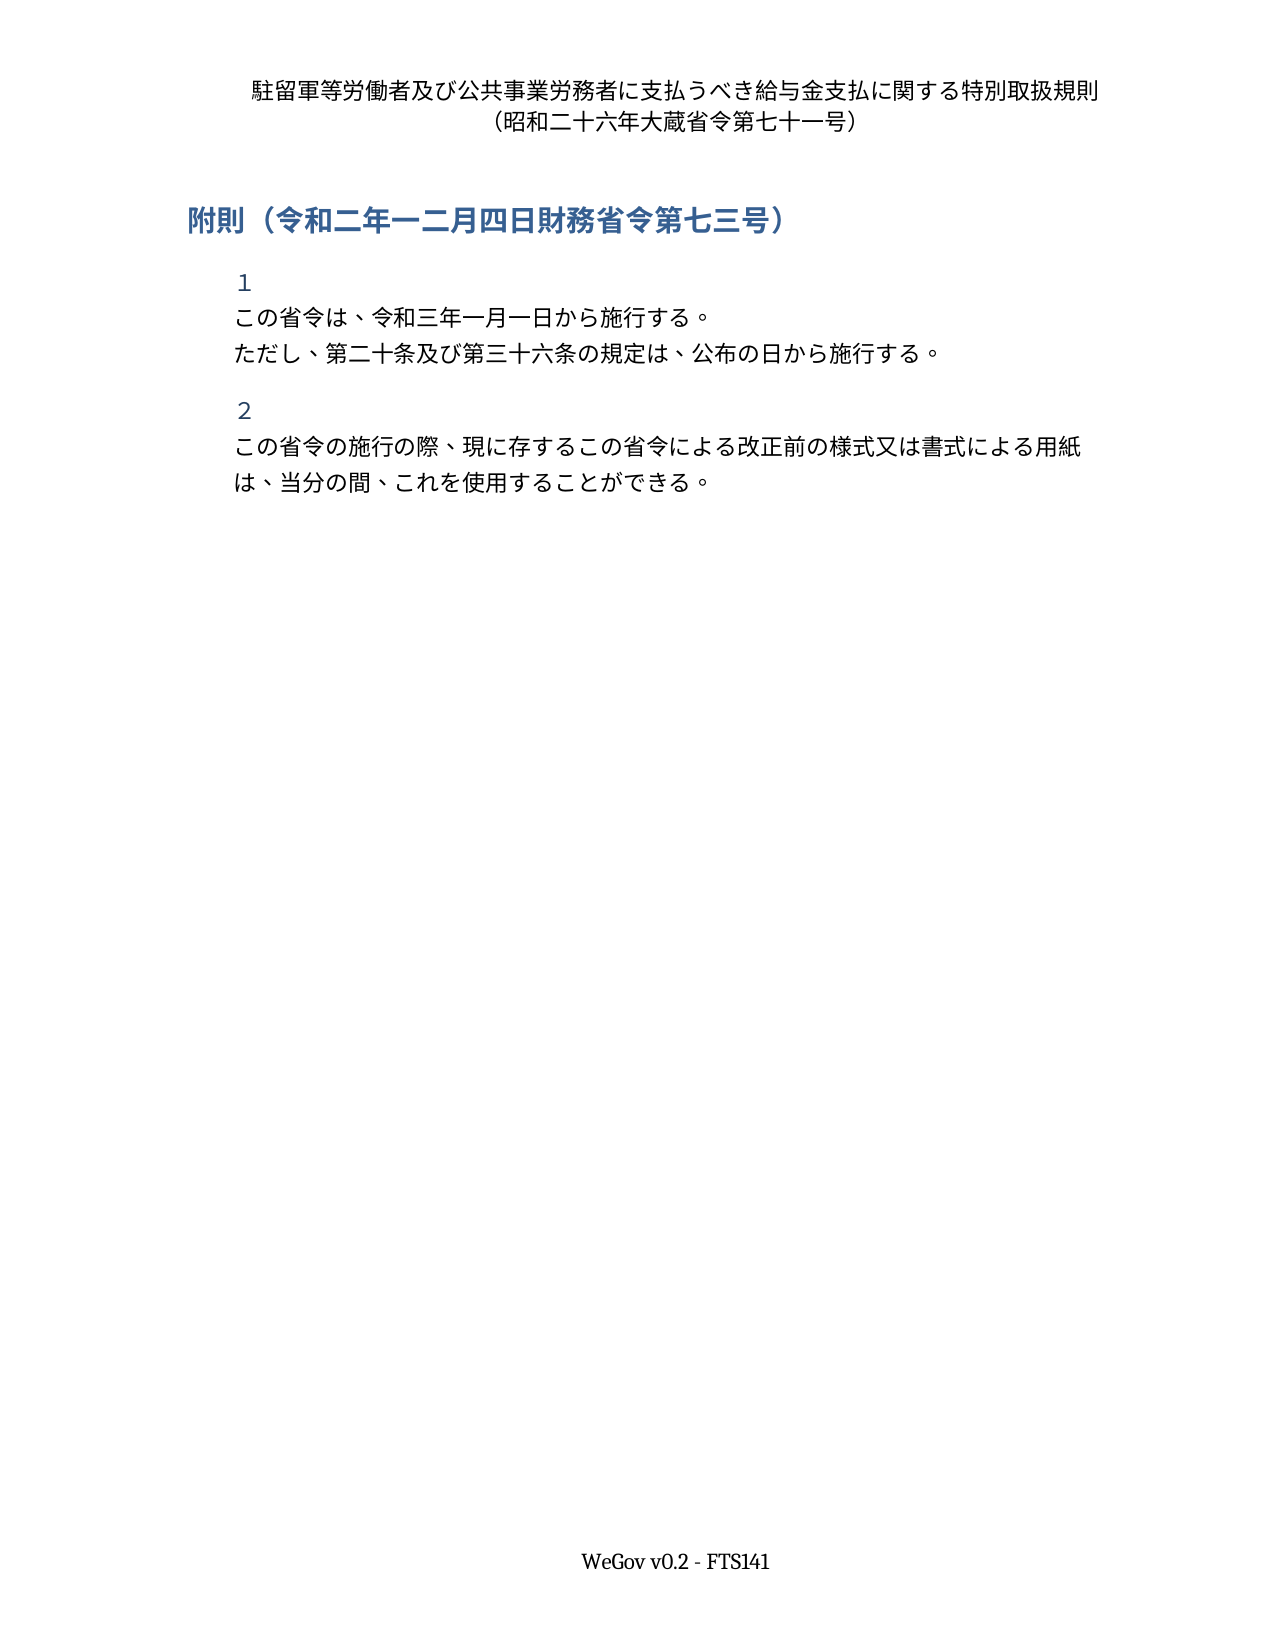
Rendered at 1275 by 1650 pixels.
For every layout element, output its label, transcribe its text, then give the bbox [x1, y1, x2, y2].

subtitle ２ [233, 395, 1087, 426]
text この省令は、令和三年一月一日から施行する。 ただし、第二十条及び第三十六条の規定は、公布の日から施行する。 [233, 302, 1087, 369]
subtitle 附則（令和二年一二月四日財務省令第七三号） [187, 200, 1087, 240]
subtitle １ [233, 266, 1087, 298]
text この省令の施行の際、現に存するこの省令による改正前の様式又は書式による用紙は、当分の間、これを使用することができる。 [233, 431, 1087, 498]
